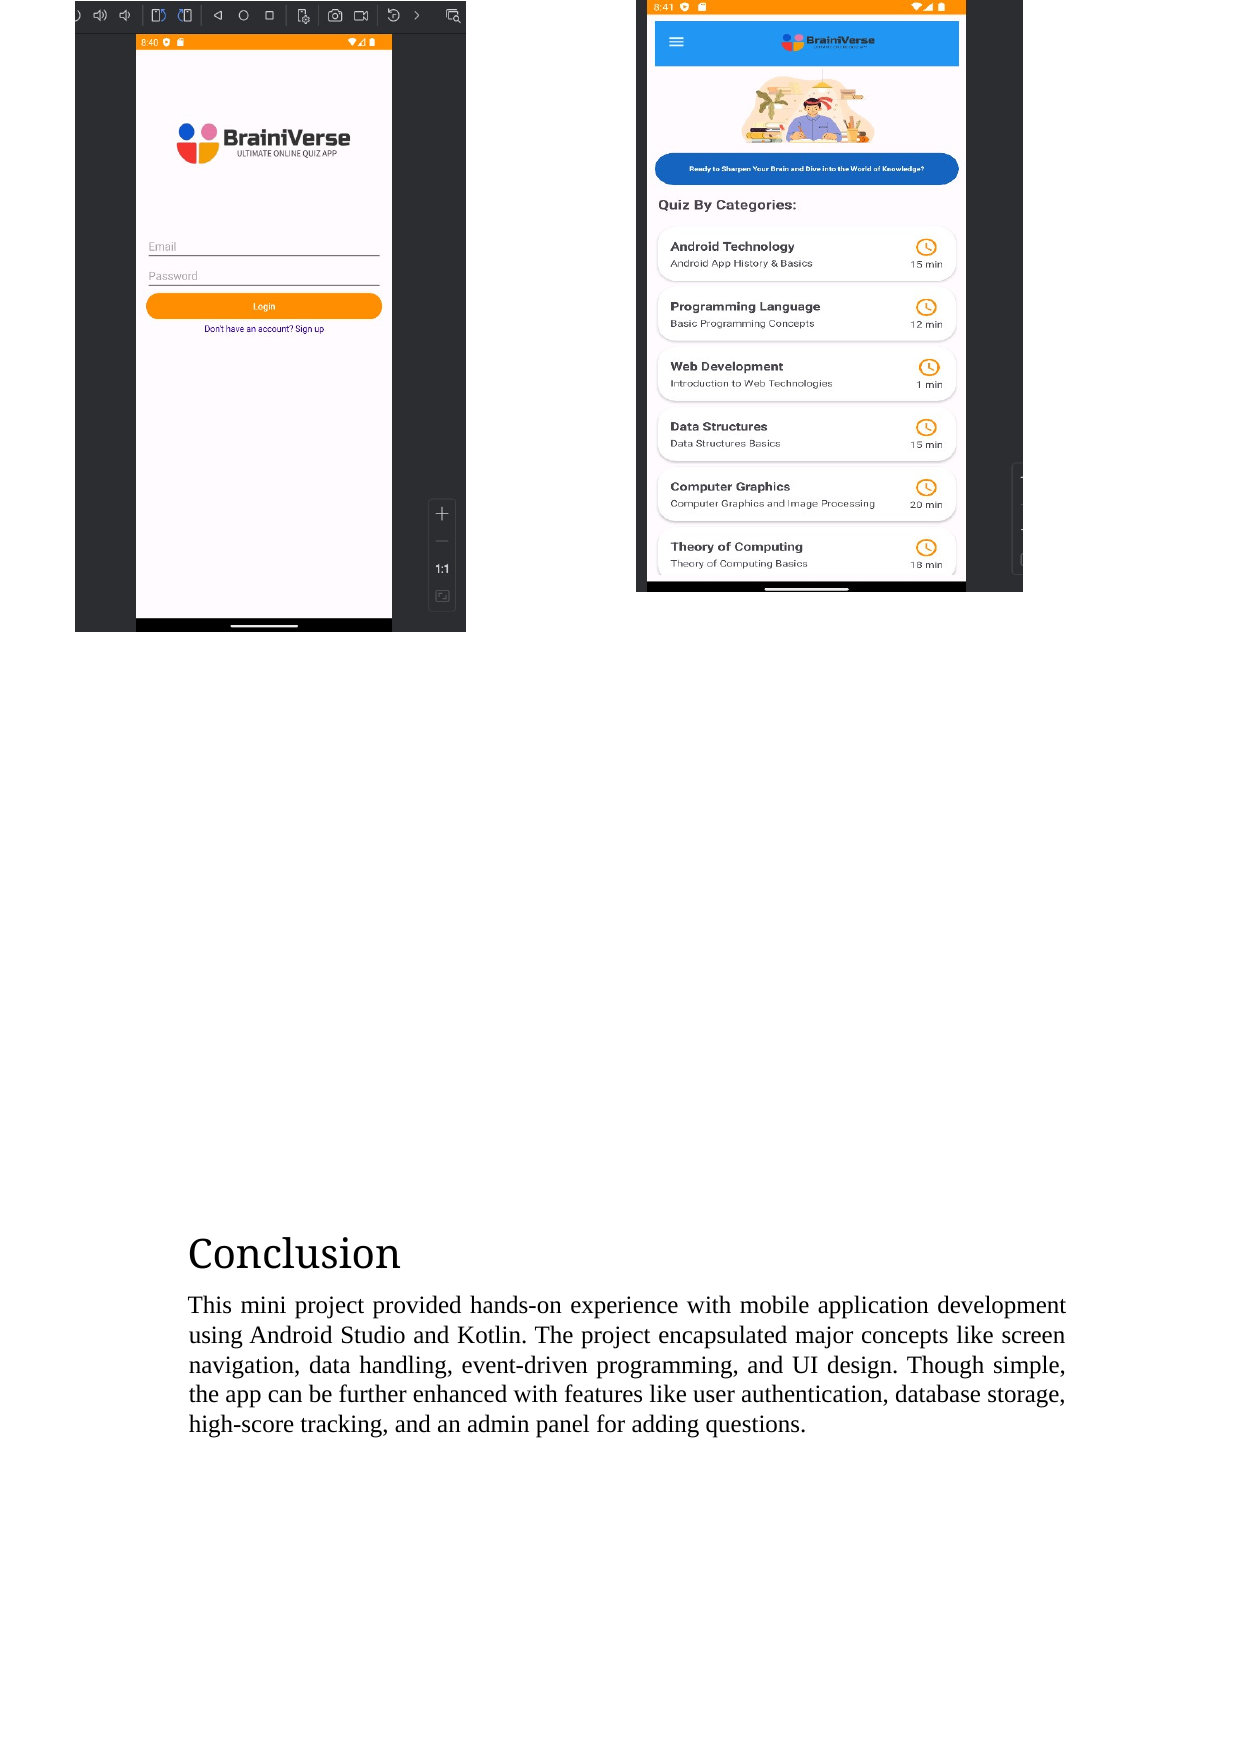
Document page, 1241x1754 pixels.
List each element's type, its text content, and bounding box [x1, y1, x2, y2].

text This mini project provided hands-on experience with mobile application development using Android Studio and Kotlin. The project encapsulated major concepts like screen navigation, data handling, event-driven programming, and UI design. Though simple, the app can be further enhanced with features like user authentication, database storage, high-score tracking, and an admin panel for adding questions. [187, 1291, 1067, 1438]
picture [636, 0, 1023, 592]
text Conclusion [187, 1225, 1193, 1280]
picture [75, 1, 466, 632]
